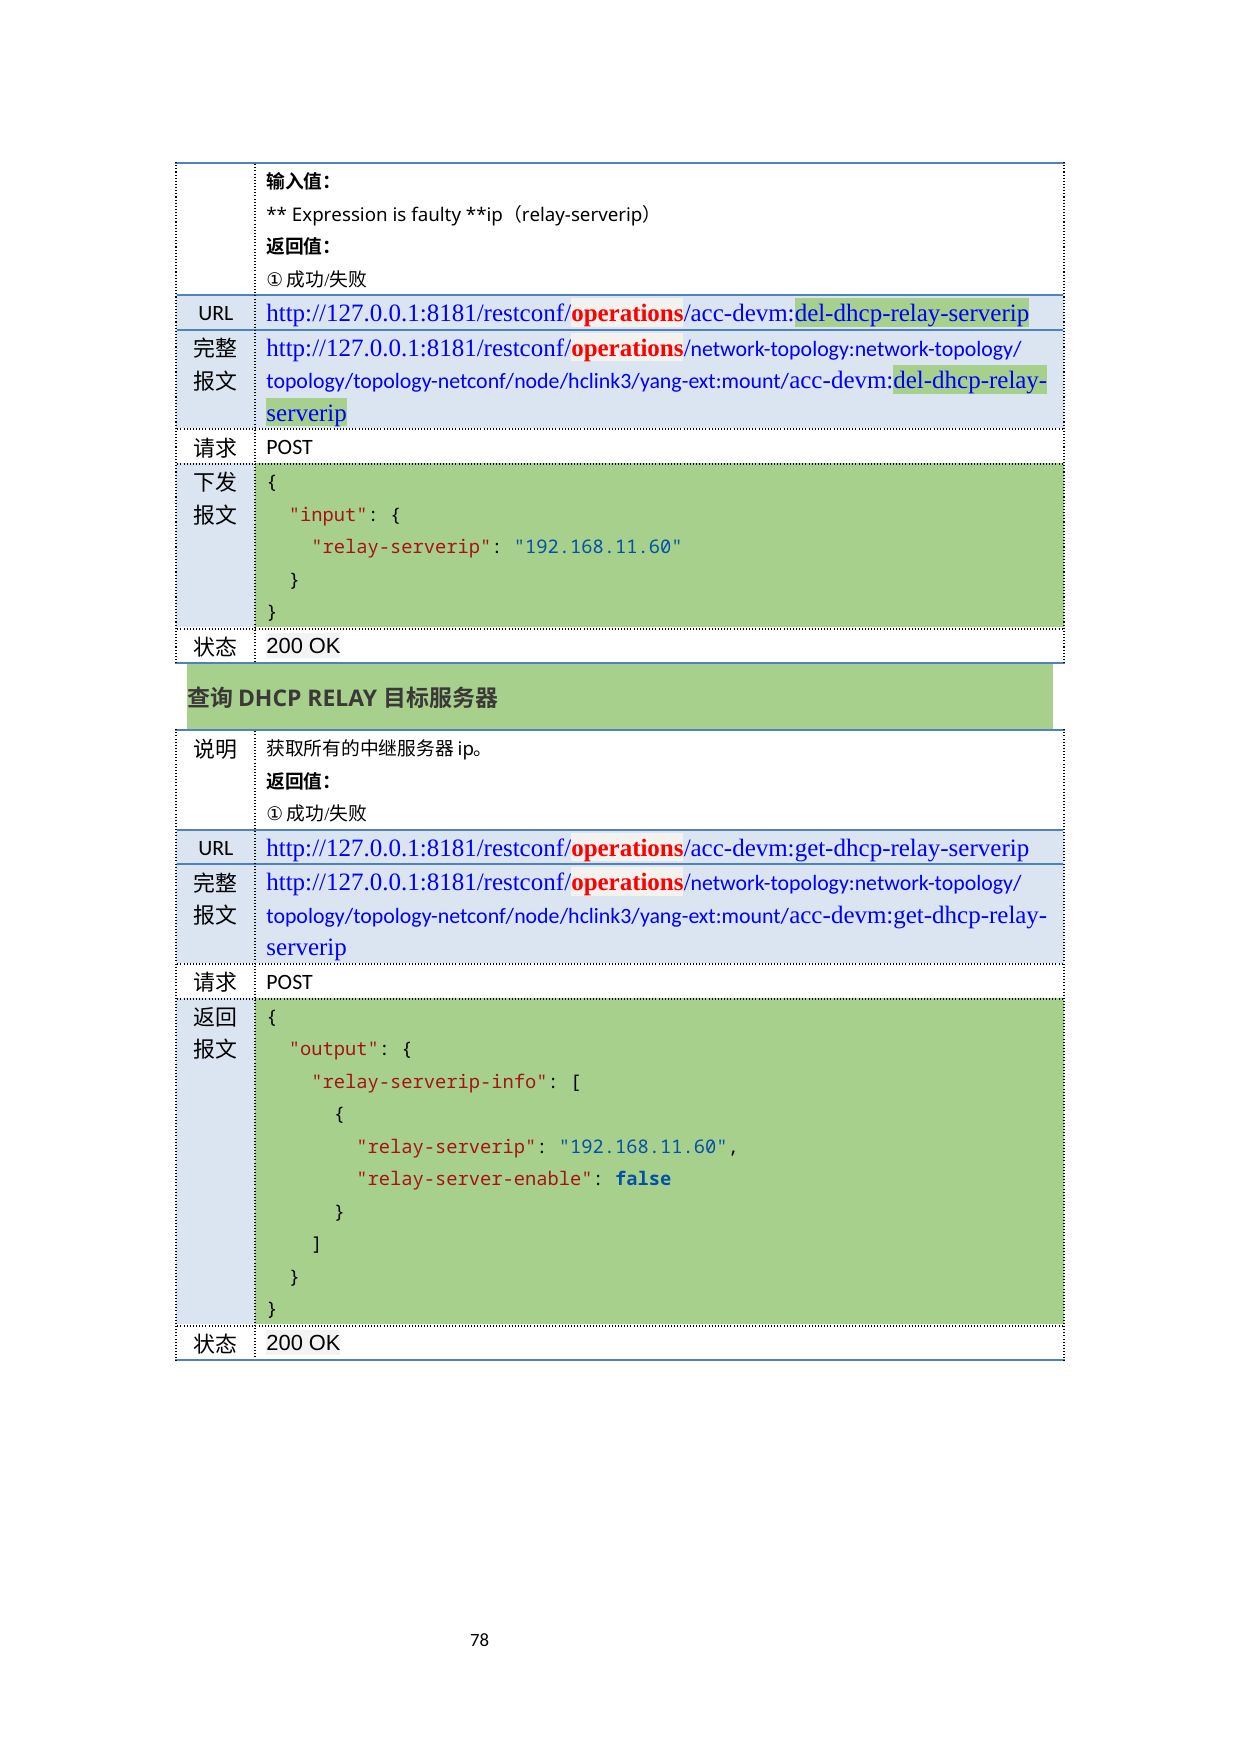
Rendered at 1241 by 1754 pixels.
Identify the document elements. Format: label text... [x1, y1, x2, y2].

table_cell URL [176, 830, 255, 863]
table_cell 状态 [176, 628, 255, 662]
table_cell 请求 [176, 428, 255, 463]
table_header 说明 [176, 731, 255, 829]
table_cell 200 OK [255, 628, 1064, 662]
table_cell http://127.0.0.1:8181/restconf/operations/network-topology:network-topology/topology/topology-netconf/node/hclink3/yang-ext:mount/acc-devm:get-dhcp-relay-serverip [255, 865, 1064, 963]
table_cell 200 OK [255, 1325, 1064, 1359]
table_header 获取所有的中继服务器ip。 返回值： ①成功/失败 [255, 731, 1064, 829]
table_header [255, 164, 1064, 294]
table_cell http://127.0.0.1:8181/restconf/operations/acc-devm:del-dhcp-relay-serverip [255, 294, 1064, 329]
table_cell 完整报文 [176, 865, 255, 963]
table_cell { "input": { "relay-serverip": "192.168.11.60" } } [255, 463, 1064, 627]
table_cell 返回报文 [176, 998, 255, 1324]
table_cell http://127.0.0.1:8181/restconf/operations/network-topology:network-topology/topology/topology-netconf/node/hclink3/yang-ext:mount/acc-devm:del-dhcp-relay-serverip [255, 329, 1064, 428]
table_cell POST [255, 963, 1064, 997]
table_cell 下发报文 [176, 463, 255, 627]
table_cell 请求 [176, 963, 255, 997]
subtitle 查询DHCP RELAY 目标服务器 [187, 664, 1053, 729]
table_cell http://127.0.0.1:8181/restconf/operations/acc-devm:get-dhcp-relay-serverip [255, 830, 1064, 863]
table_cell 状态 [176, 1325, 255, 1359]
table_header 说明 [176, 164, 255, 294]
table_cell { "output": { "relay-serverip-info": [ { "relay-serverip": "192.168.11.60", "relay-server-enable": false } ] } } [255, 998, 1064, 1324]
table_cell URL [176, 294, 255, 329]
table_cell POST [255, 428, 1064, 463]
table_cell 完整报文 [176, 331, 255, 428]
